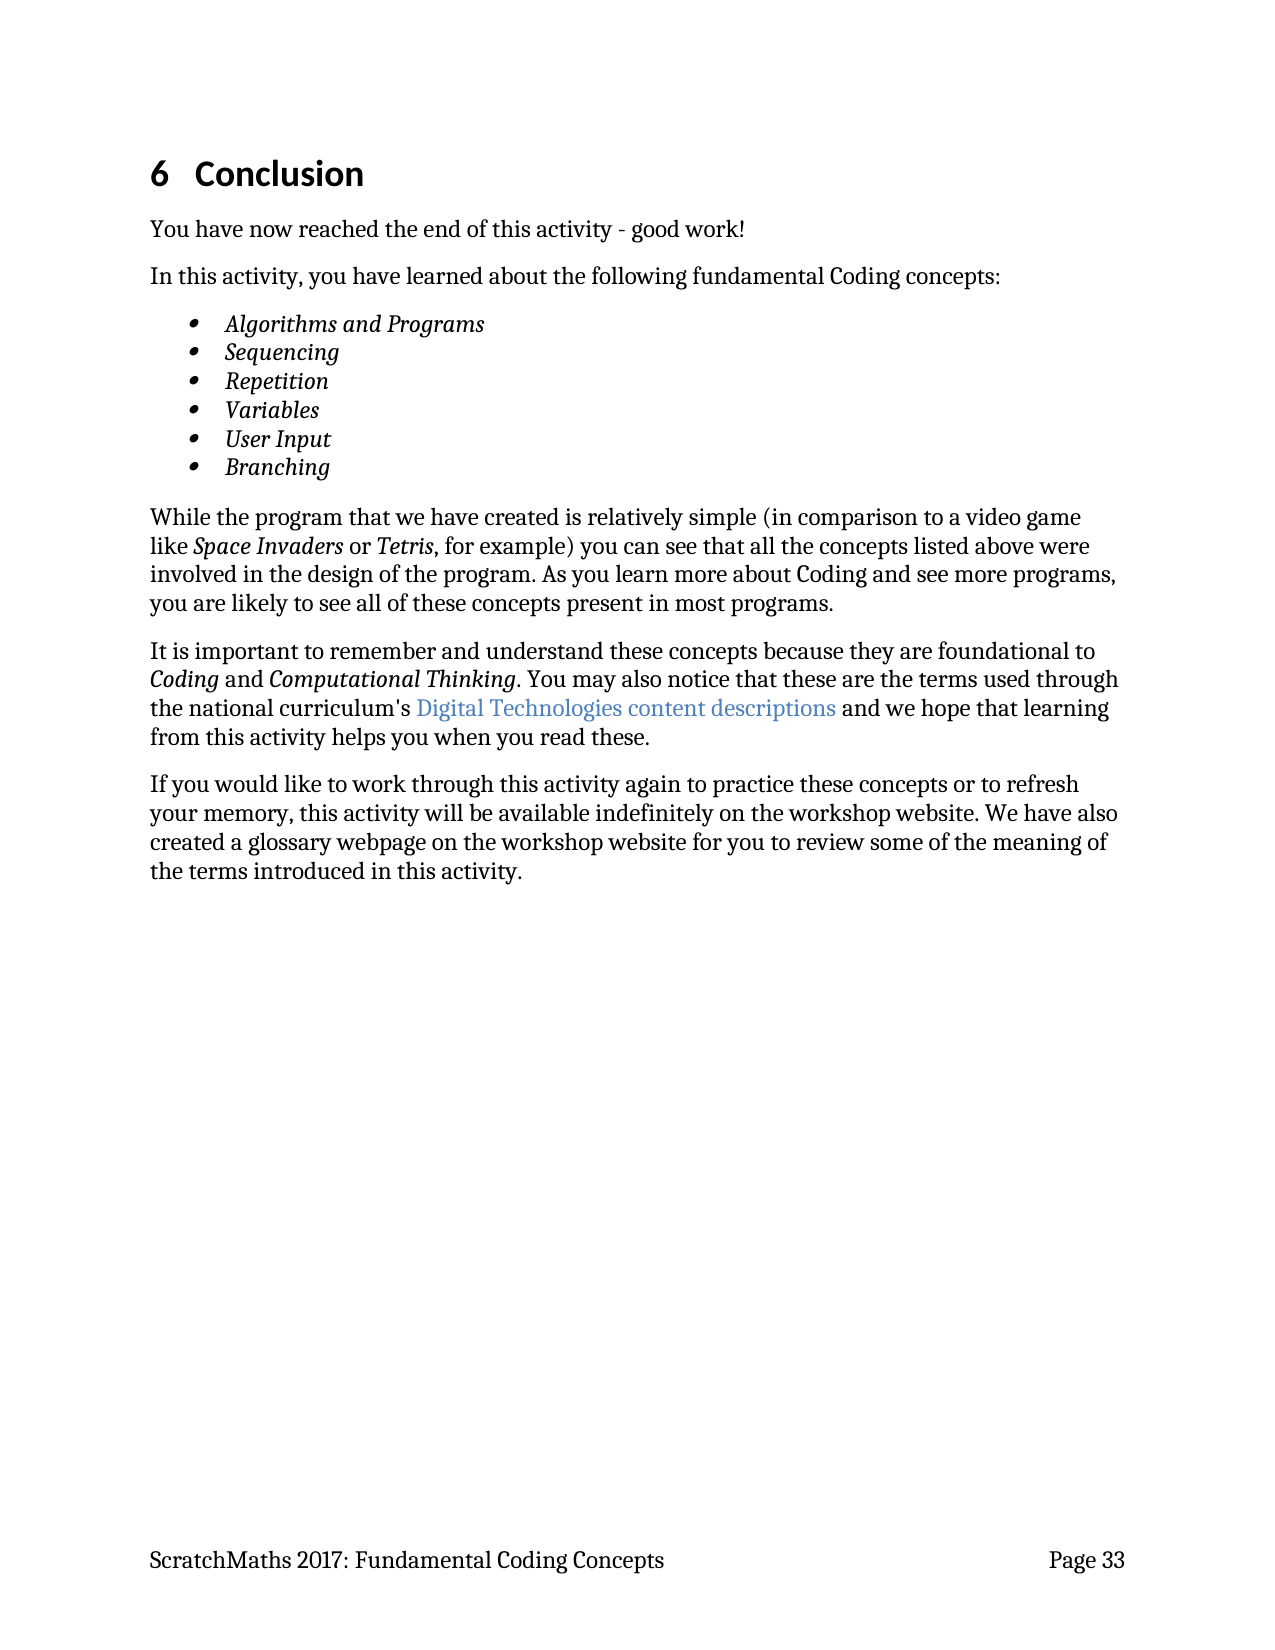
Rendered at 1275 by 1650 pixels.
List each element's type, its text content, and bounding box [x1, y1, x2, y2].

subtitle Conclusion [150, 150, 1125, 196]
list Repetition [187, 367, 1125, 396]
list Variables [187, 396, 1125, 424]
text In this activity, you have learned about the following fundamental Coding concepts: [150, 262, 1125, 291]
list Sequencing [187, 338, 1125, 367]
text While the program that we have created is relatively simple (in comparison to a video game like Space Invaders or Tetris, for example) you can see that all the concepts listed above were involved in the design of the program. As you learn more about Coding and see more programs, you are likely to see all of these concepts present in most programs. [150, 503, 1125, 618]
list User Input [187, 424, 1125, 453]
text If you would like to work through this activity again to practice these concepts or to refresh your memory, this activity will be available indefinitely on the workshop website. We have also created a glossary webpage on the workshop website for you to review some of the meaning of the terms introduced in this activity. [150, 770, 1125, 885]
list Algorithms and Programs [187, 309, 1125, 338]
list Branching [187, 453, 1125, 482]
text You have now reached the end of this activity - good work! [150, 214, 1125, 243]
text It is important to remember and understand these concepts because they are foundational to Coding and Computational Thinking. You may also notice that these are the terms used through the national curriculum's Digital Technologies content descriptions and we hope that learning from this activity helps you when you read these. [150, 637, 1125, 752]
